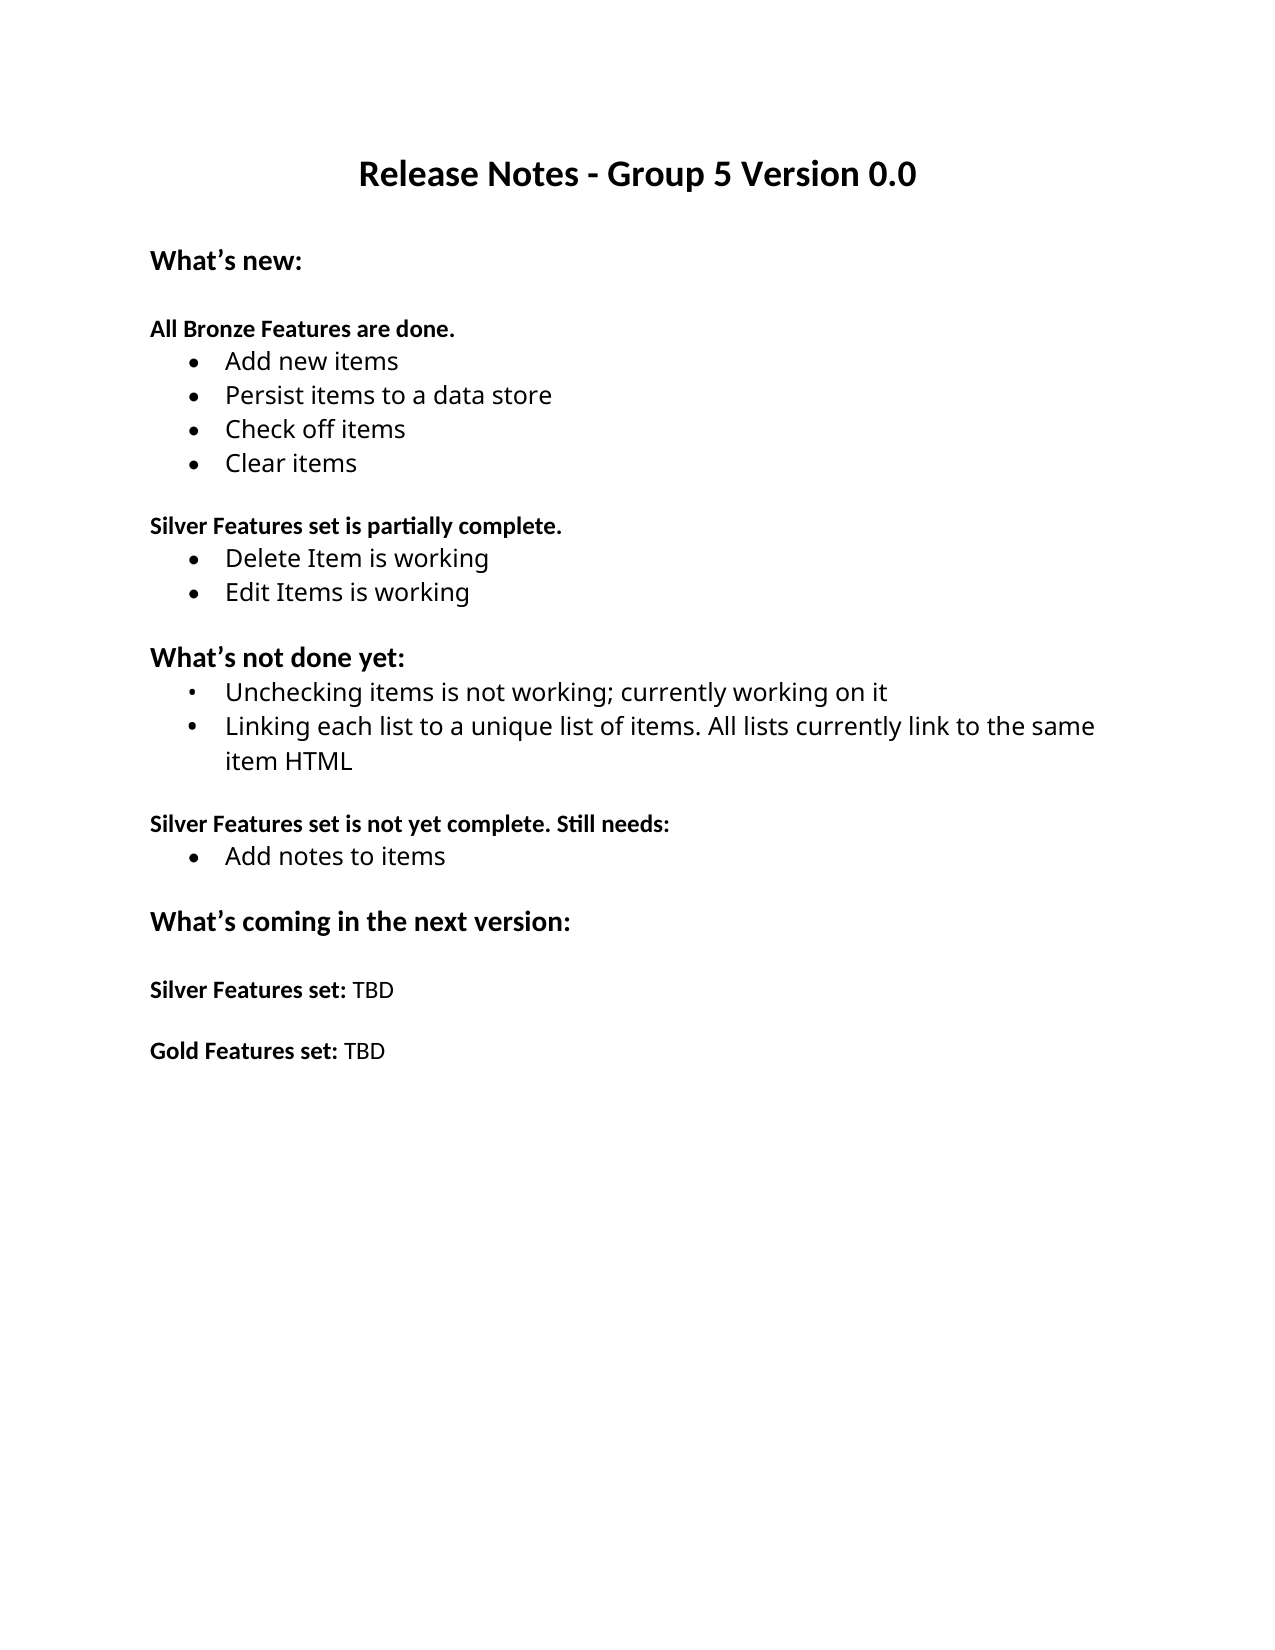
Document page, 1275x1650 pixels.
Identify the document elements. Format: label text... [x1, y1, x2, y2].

list Unchecking items is not working; currently working on it [187, 675, 1125, 709]
text What’s not done yet: [150, 639, 1125, 675]
list Check off items [187, 412, 1125, 446]
list Persist items to a data store [187, 377, 1125, 412]
text All Bronze Features are done. [150, 313, 1125, 343]
text What’s new: [150, 242, 1125, 277]
text Silver Features set: TBD [150, 974, 1125, 1004]
text Silver Features set is not yet complete. Still needs: [150, 808, 1125, 838]
text Release Notes - Group 5 Version 0.0 [150, 150, 1125, 196]
list Add new items [187, 343, 1125, 377]
list Linking each list to a unique list of items. All lists currently link to the same item HTML [187, 709, 1125, 777]
text Gold Features set: TBD [150, 1035, 1125, 1066]
list Edit Items is working [187, 575, 1125, 609]
text Silver Features set is partially complete. [150, 510, 1125, 541]
list Add notes to items [187, 838, 1125, 872]
list Clear items [187, 446, 1125, 480]
text What’s coming in the next version: [150, 903, 1125, 938]
list Delete Item is working [187, 541, 1125, 575]
